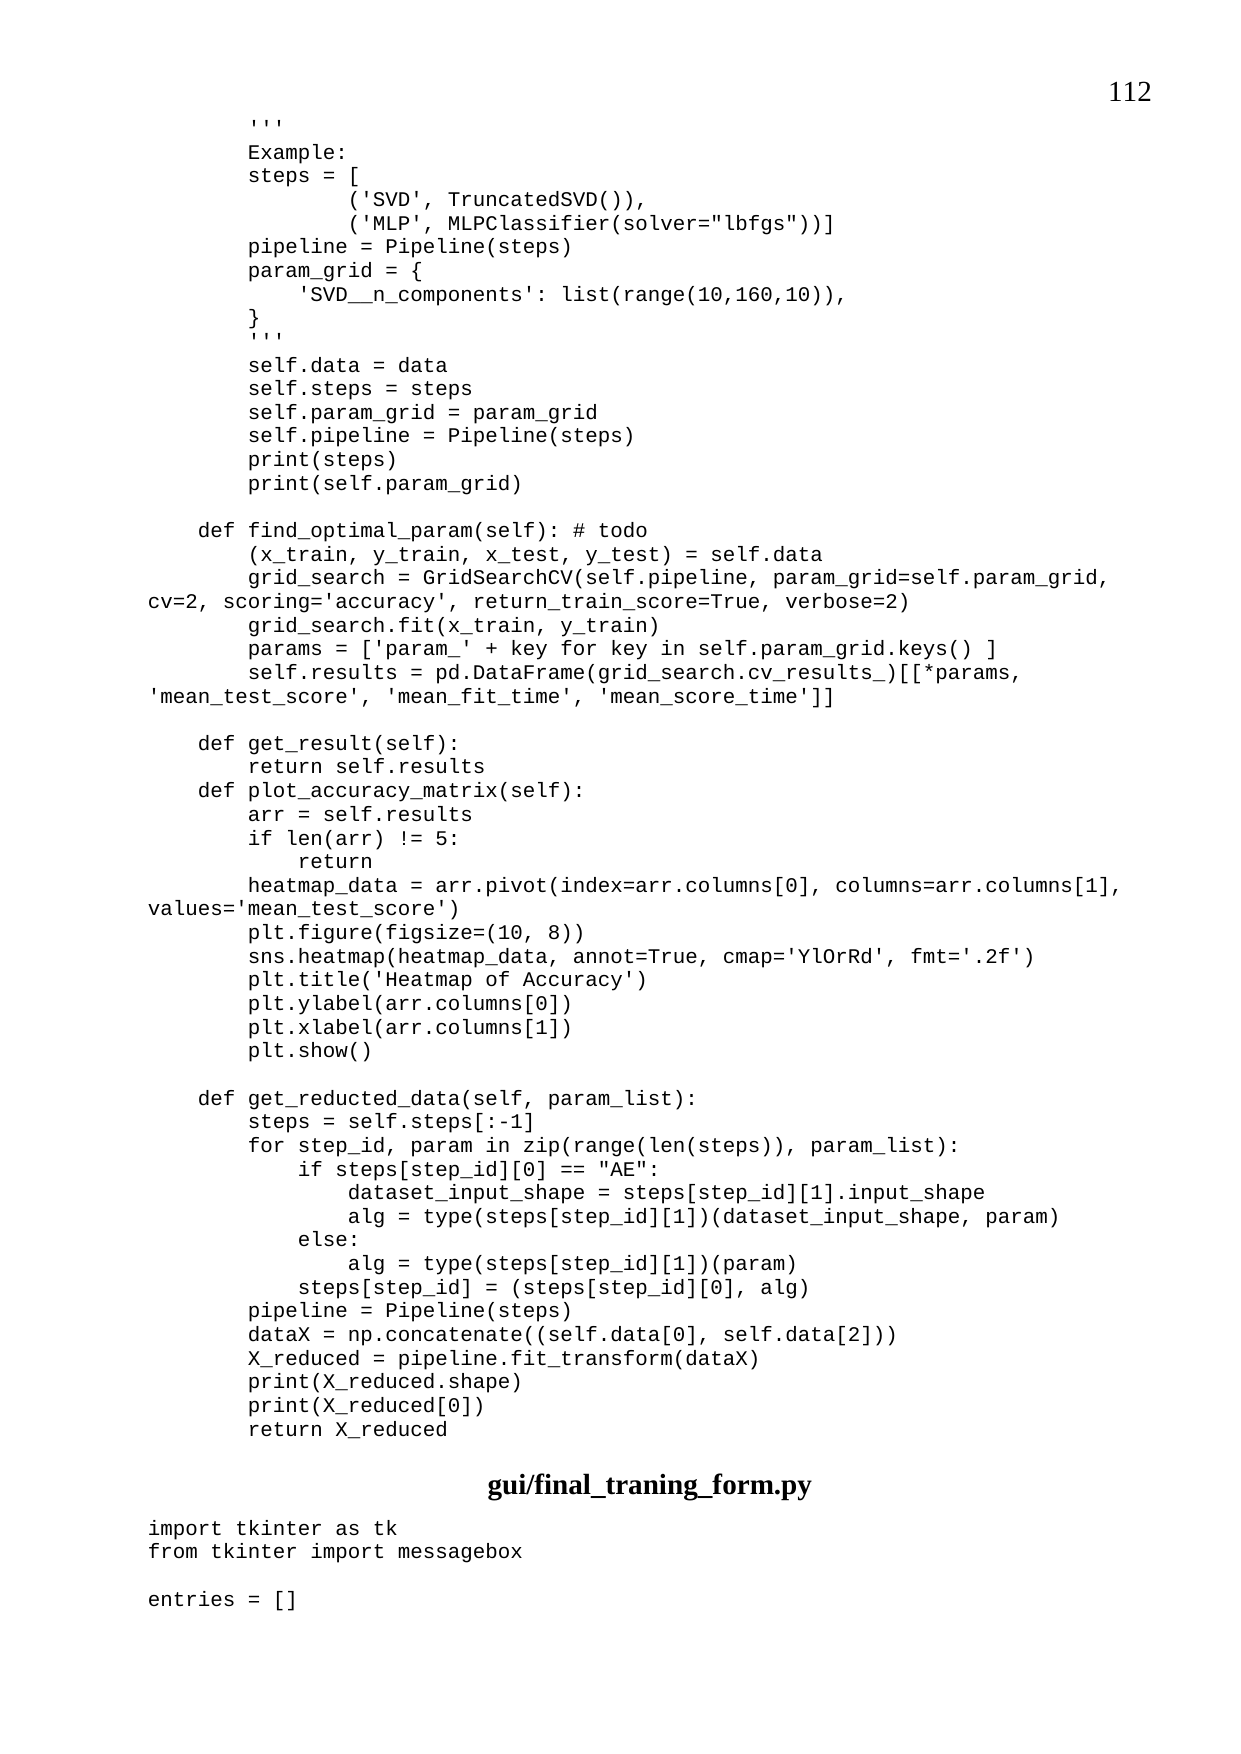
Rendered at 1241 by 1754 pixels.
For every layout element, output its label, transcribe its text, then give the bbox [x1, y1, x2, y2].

text ''' [148, 331, 1152, 354]
text def get_reducted_data(self, param_list): [148, 1088, 1152, 1111]
text self.steps = steps [148, 378, 1152, 402]
text ''' [148, 118, 1152, 142]
text self.pipeline = Pipeline(steps) [148, 426, 1152, 449]
text param_grid = { [148, 260, 1152, 284]
text grid_search = GridSearchCV(self.pipeline, param_grid=self.param_grid, cv=2, scoring='accuracy', return_train_score=True, verbose=2) [148, 567, 1152, 615]
text import tkinter as tk [148, 1518, 1152, 1541]
text self.results = pd.DataFrame(grid_search.cv_results_)[[*params, 'mean_test_score', 'mean_fit_time', 'mean_score_time']] [148, 662, 1152, 709]
text (x_train, y_train, x_test, y_test) = self.data [148, 544, 1152, 567]
text heatmap_data = arr.pivot(index=arr.columns[0], columns=arr.columns[1], values='mean_test_score') [148, 875, 1152, 922]
text if len(arr) != 5: [148, 827, 1152, 851]
text plt.figure(figsize=(10, 8)) [148, 922, 1152, 946]
text alg = type(steps[step_id][1])(dataset_input_shape, param) [148, 1206, 1152, 1229]
text def plot_accuracy_matrix(self): [148, 780, 1152, 804]
text print(X_reduced.shape) [148, 1371, 1152, 1395]
text ('SVD', TruncatedSVD()), [148, 189, 1152, 213]
text self.param_grid = param_grid [148, 402, 1152, 426]
text arr = self.results [148, 804, 1152, 827]
text alg = type(steps[step_id][1])(param) [148, 1253, 1152, 1277]
text dataset_input_shape = steps[step_id][1].input_shape [148, 1182, 1152, 1206]
text steps = [ [148, 165, 1152, 189]
text print(steps) [148, 449, 1152, 473]
text print(X_reduced[0]) [148, 1395, 1152, 1419]
text plt.show() [148, 1040, 1152, 1064]
text return [148, 851, 1152, 875]
text entries = [] [148, 1588, 1152, 1612]
text from tkinter import messagebox [148, 1541, 1152, 1565]
text print(self.param_grid) [148, 473, 1152, 496]
text params = ['param_' + key for key in self.param_grid.keys() ] [148, 638, 1152, 662]
text if steps[step_id][0] == "AE": [148, 1158, 1152, 1182]
text ('MLP', MLPClassifier(solver="lbfgs"))] [148, 213, 1152, 236]
text steps[step_id] = (steps[step_id][0], alg) [148, 1277, 1152, 1300]
text } [148, 307, 1152, 331]
text pipeline = Pipeline(steps) [148, 236, 1152, 260]
text pipeline = Pipeline(steps) [148, 1300, 1152, 1324]
text sns.heatmap(heatmap_data, annot=True, cmap='YlOrRd', fmt='.2f') [148, 946, 1152, 969]
text plt.title('Heatmap of Accuracy') [148, 969, 1152, 993]
text grid_search.fit(x_train, y_train) [148, 615, 1152, 638]
text for step_id, param in zip(range(len(steps)), param_list): [148, 1135, 1152, 1158]
text else: [148, 1229, 1152, 1253]
text def get_result(self): [148, 733, 1152, 757]
text Example: [148, 142, 1152, 165]
text def find_optimal_param(self): # todo [148, 520, 1152, 544]
text gui/final_traning_form.py [148, 1467, 1152, 1501]
text plt.xlabel(arr.columns[1]) [148, 1017, 1152, 1040]
text 'SVD__n_components': list(range(10,160,10)), [148, 284, 1152, 307]
text plt.ylabel(arr.columns[0]) [148, 993, 1152, 1017]
text dataX = np.concatenate((self.data[0], self.data[2])) [148, 1324, 1152, 1348]
text X_reduced = pipeline.fit_transform(dataX) [148, 1348, 1152, 1371]
text return X_reduced [148, 1419, 1152, 1442]
text self.data = data [148, 354, 1152, 378]
text return self.results [148, 757, 1152, 780]
text steps = self.steps[:-1] [148, 1111, 1152, 1135]
